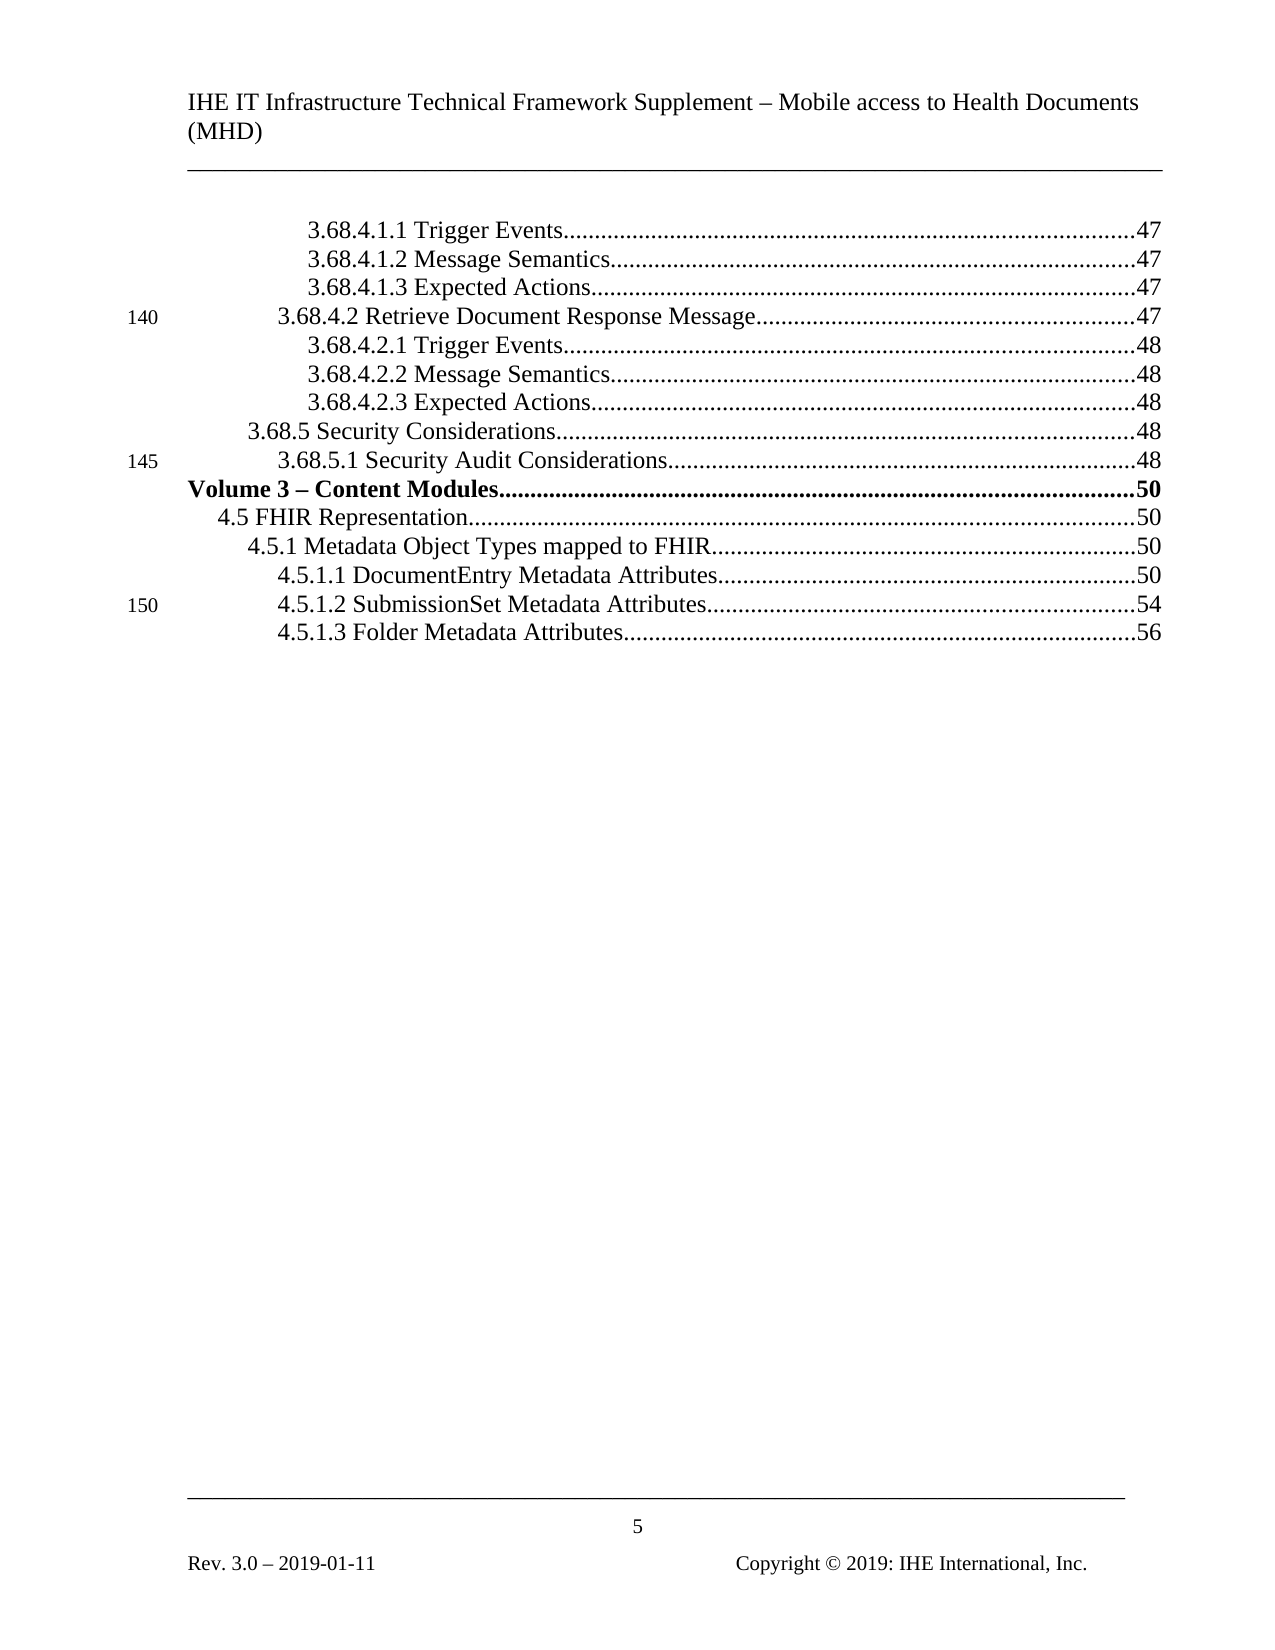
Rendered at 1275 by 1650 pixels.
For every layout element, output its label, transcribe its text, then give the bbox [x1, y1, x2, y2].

text 3.68.5 Security Considerations 48 [247, 416, 1162, 445]
text 3.68.4.2.3 Expected Actions 48 [307, 387, 1162, 416]
text Volume 3 – Content Modules 50 [187, 474, 1162, 502]
text 3.68.4.1.2 Message Semantics 47 [307, 244, 1162, 272]
text 4.5.1.2 SubmissionSet Metadata Attributes 54 [277, 589, 1162, 617]
text 4.5 FHIR Representation 50 [217, 502, 1162, 531]
text 3.68.4.2 Retrieve Document Response Message 47 [277, 301, 1162, 330]
text 3.68.4.2.1 Trigger Events 48 [307, 330, 1162, 359]
text 3.68.4.1.1 Trigger Events 47 [307, 215, 1162, 244]
text 4.5.1.1 DocumentEntry Metadata Attributes 50 [277, 560, 1162, 589]
text 3.68.5.1 Security Audit Considerations 48 [277, 445, 1162, 474]
text 3.68.4.2.2 Message Semantics 48 [307, 359, 1162, 387]
text 4.5.1 Metadata Object Types mapped to FHIR 50 [247, 531, 1162, 560]
text 4.5.1.3 Folder Metadata Attributes 56 [277, 617, 1162, 646]
text 3.68.4.1.3 Expected Actions 47 [307, 272, 1162, 301]
